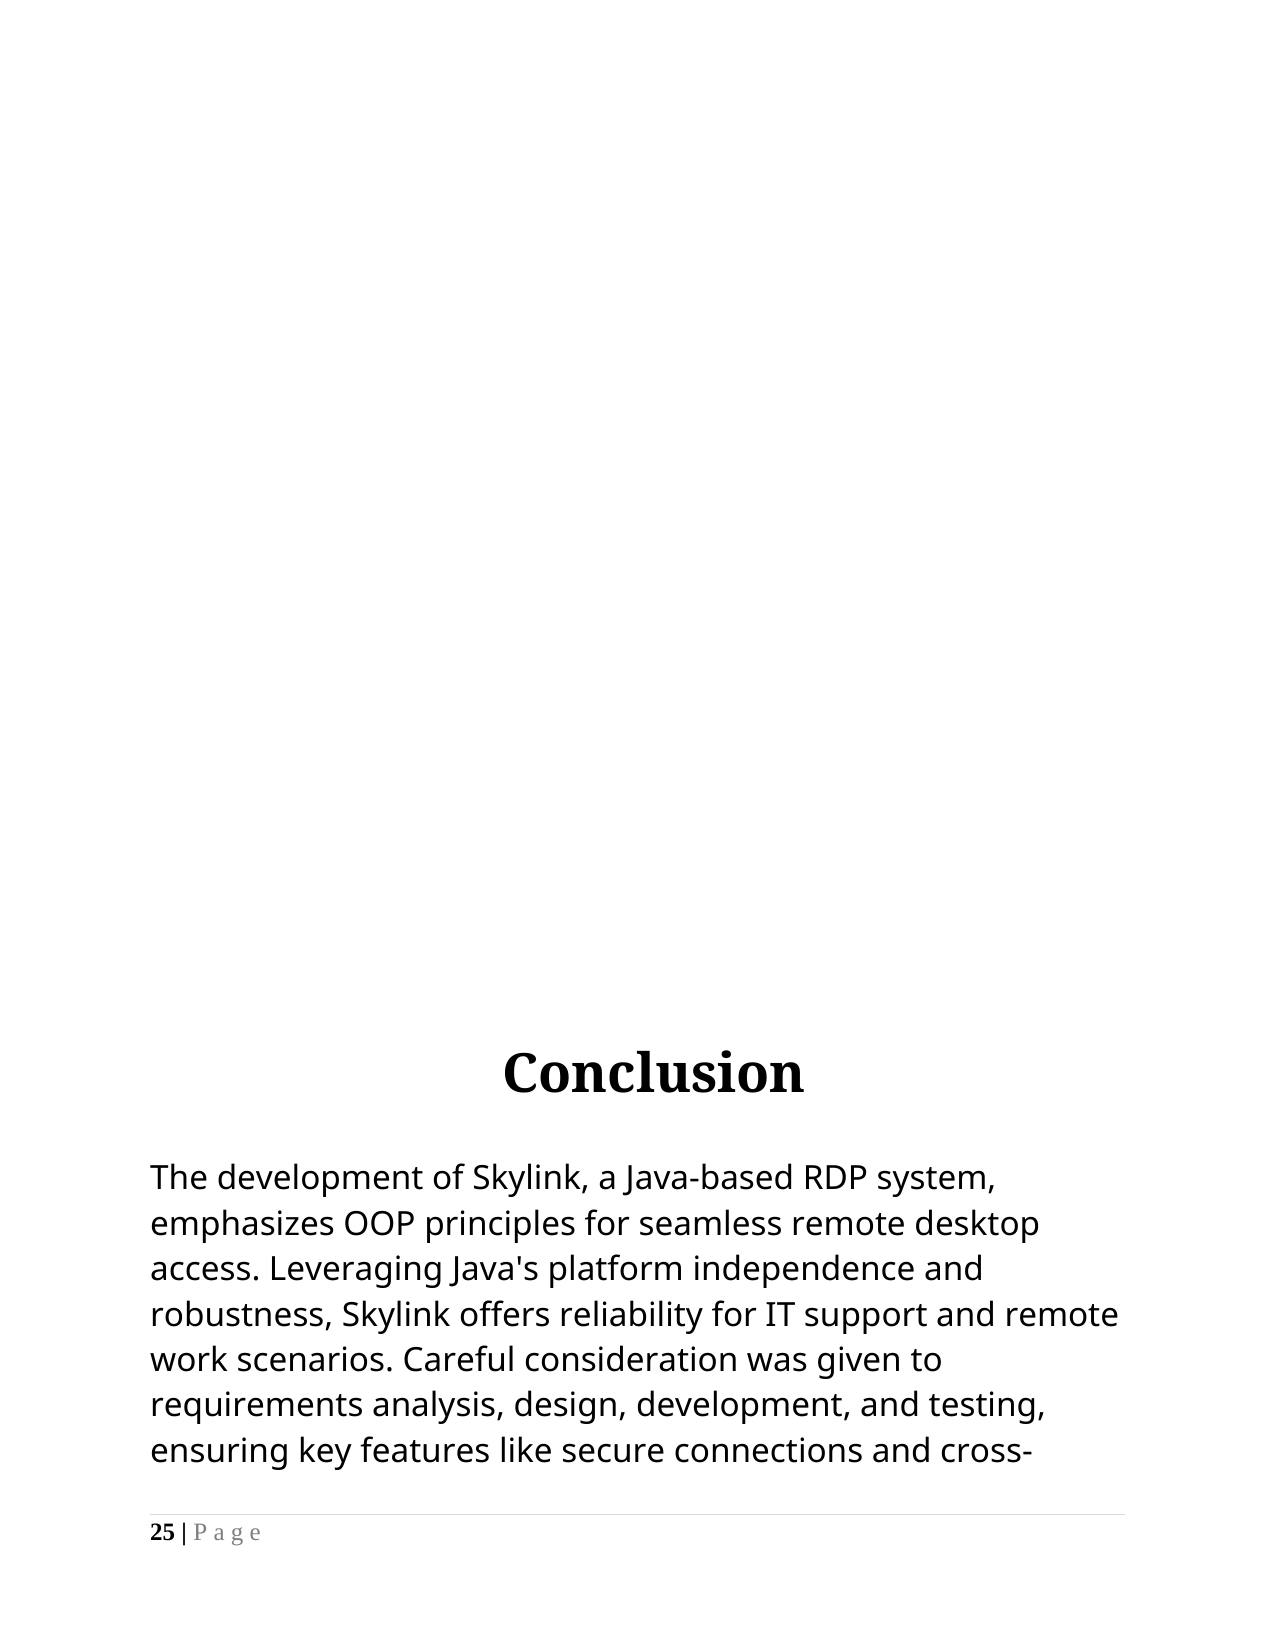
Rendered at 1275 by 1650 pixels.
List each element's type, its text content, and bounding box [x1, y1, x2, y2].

text Conclusion [150, 1035, 1125, 1109]
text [150, 1154, 1125, 1472]
